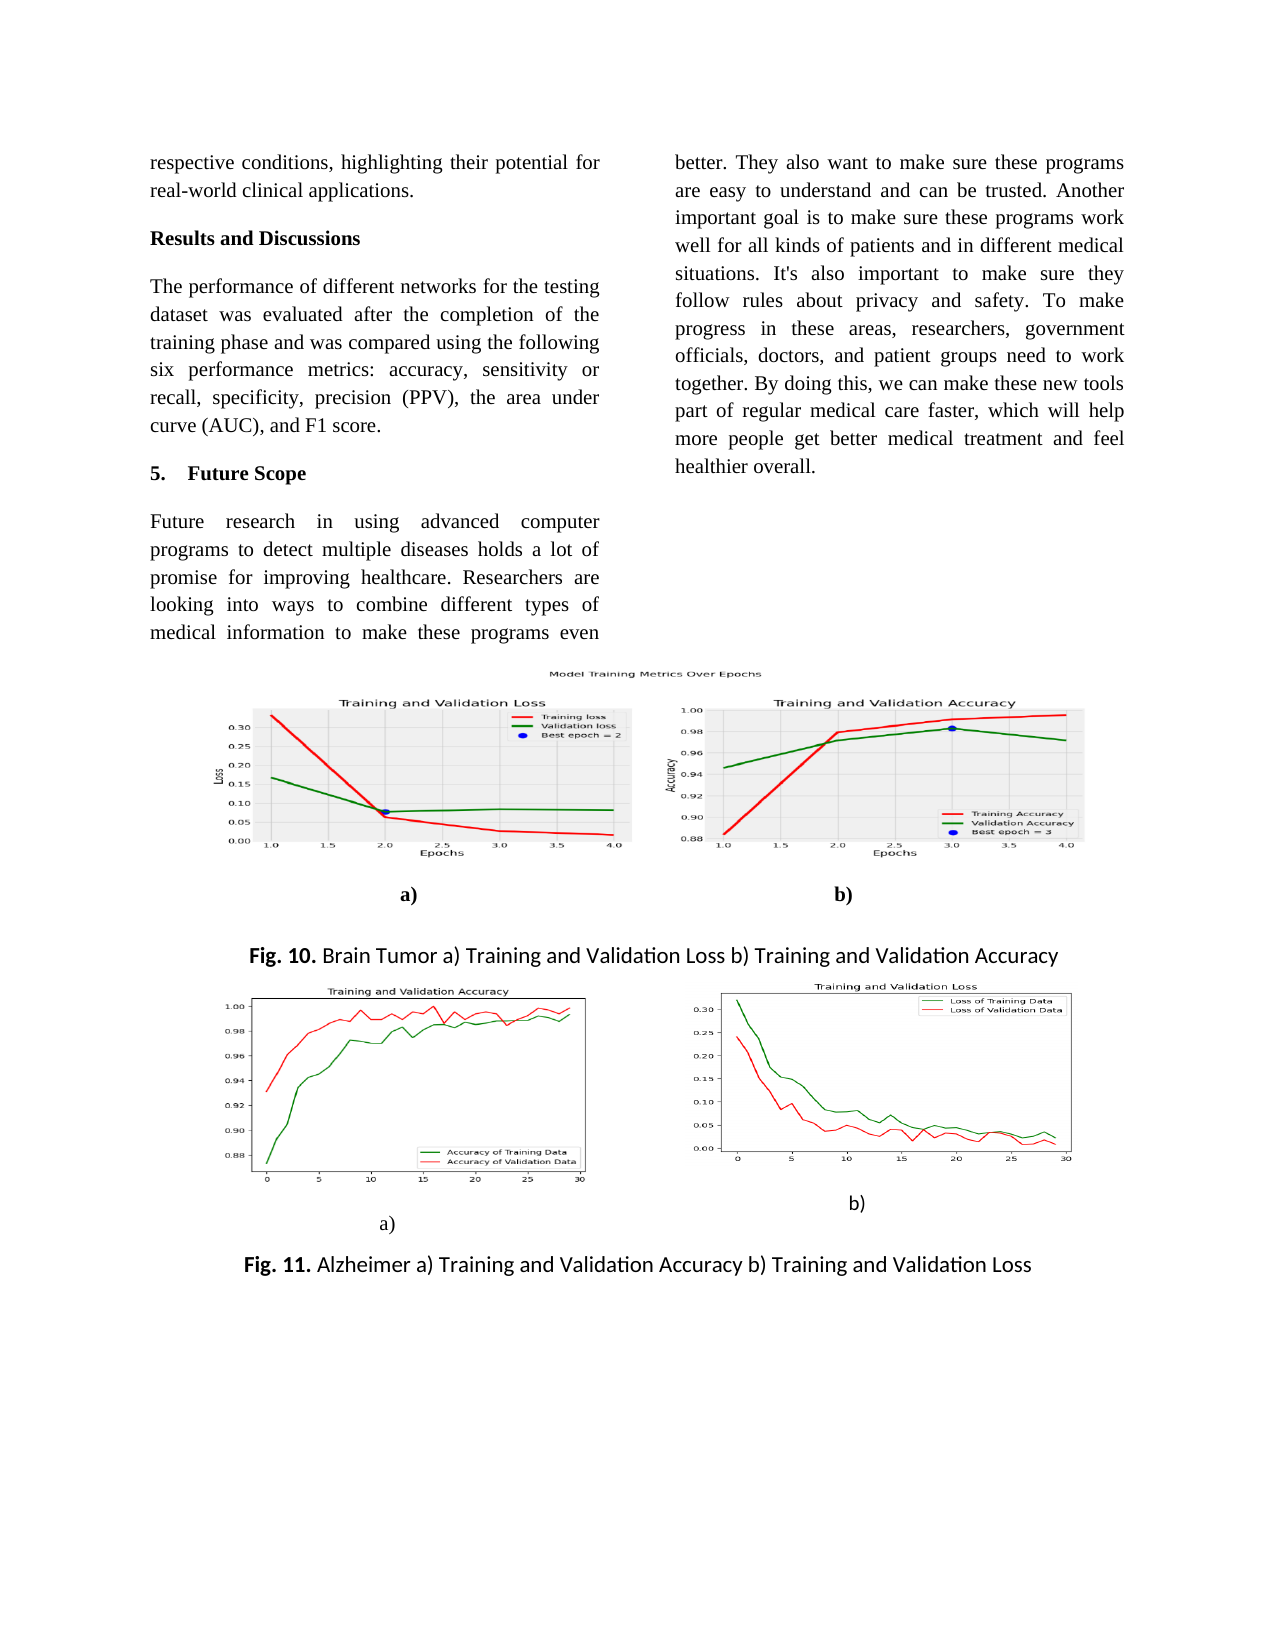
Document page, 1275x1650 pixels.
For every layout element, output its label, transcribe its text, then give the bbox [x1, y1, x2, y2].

picture [217, 983, 592, 1187]
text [150, 150, 600, 202]
text Future research in using advanced computer programs to detect multiple diseases holds a lot of promise for improving healthcare. Researchers are looking into ways to combine different types of medical information to make these programs even better. They also want to make sure these programs are easy to understand and can be trusted. Another important goal is to make sure these programs work well for all kinds of patients and in different medical situations. It's also important to make sure they follow rules about privacy and safety. To make progress in these areas, researchers, government officials, doctors, and patient groups need to work together. By doing this, we can make these new tools part of regular medical care faster, which will help more people get better medical treatment and feel healthier overall. [675, 150, 1125, 478]
list Future Scope [150, 461, 600, 485]
text b) [675, 1190, 1125, 1215]
text Results and Discussions [150, 226, 600, 250]
text Future research in using advanced computer programs to detect multiple diseases holds a lot of promise for improving healthcare. Researchers are looking into ways to combine different types of medical information to make these programs even better. They also want to make sure these programs are easy to understand and can be trusted. Another important goal is to make sure these programs work well for all kinds of patients and in different medical situations. It's also important to make sure they follow rules about privacy and safety. To make progress in these areas, researchers, government officials, doctors, and patient groups need to work together. By doing this, we can make these new tools part of regular medical care faster, which will help more people get better medical treatment and feel healthier overall. [150, 509, 600, 644]
picture [685, 980, 1079, 1166]
text a) [150, 1211, 600, 1235]
picture [207, 668, 1088, 858]
text a) b) [150, 882, 1125, 906]
text The performance of different networks for the testing dataset was evaluated after the completion of the training phase and was compared using the following six performance metrics: accuracy, sensitivity or recall, specificity, precision (PPV), the area under curve (AUC), and F1 score. [150, 274, 600, 437]
